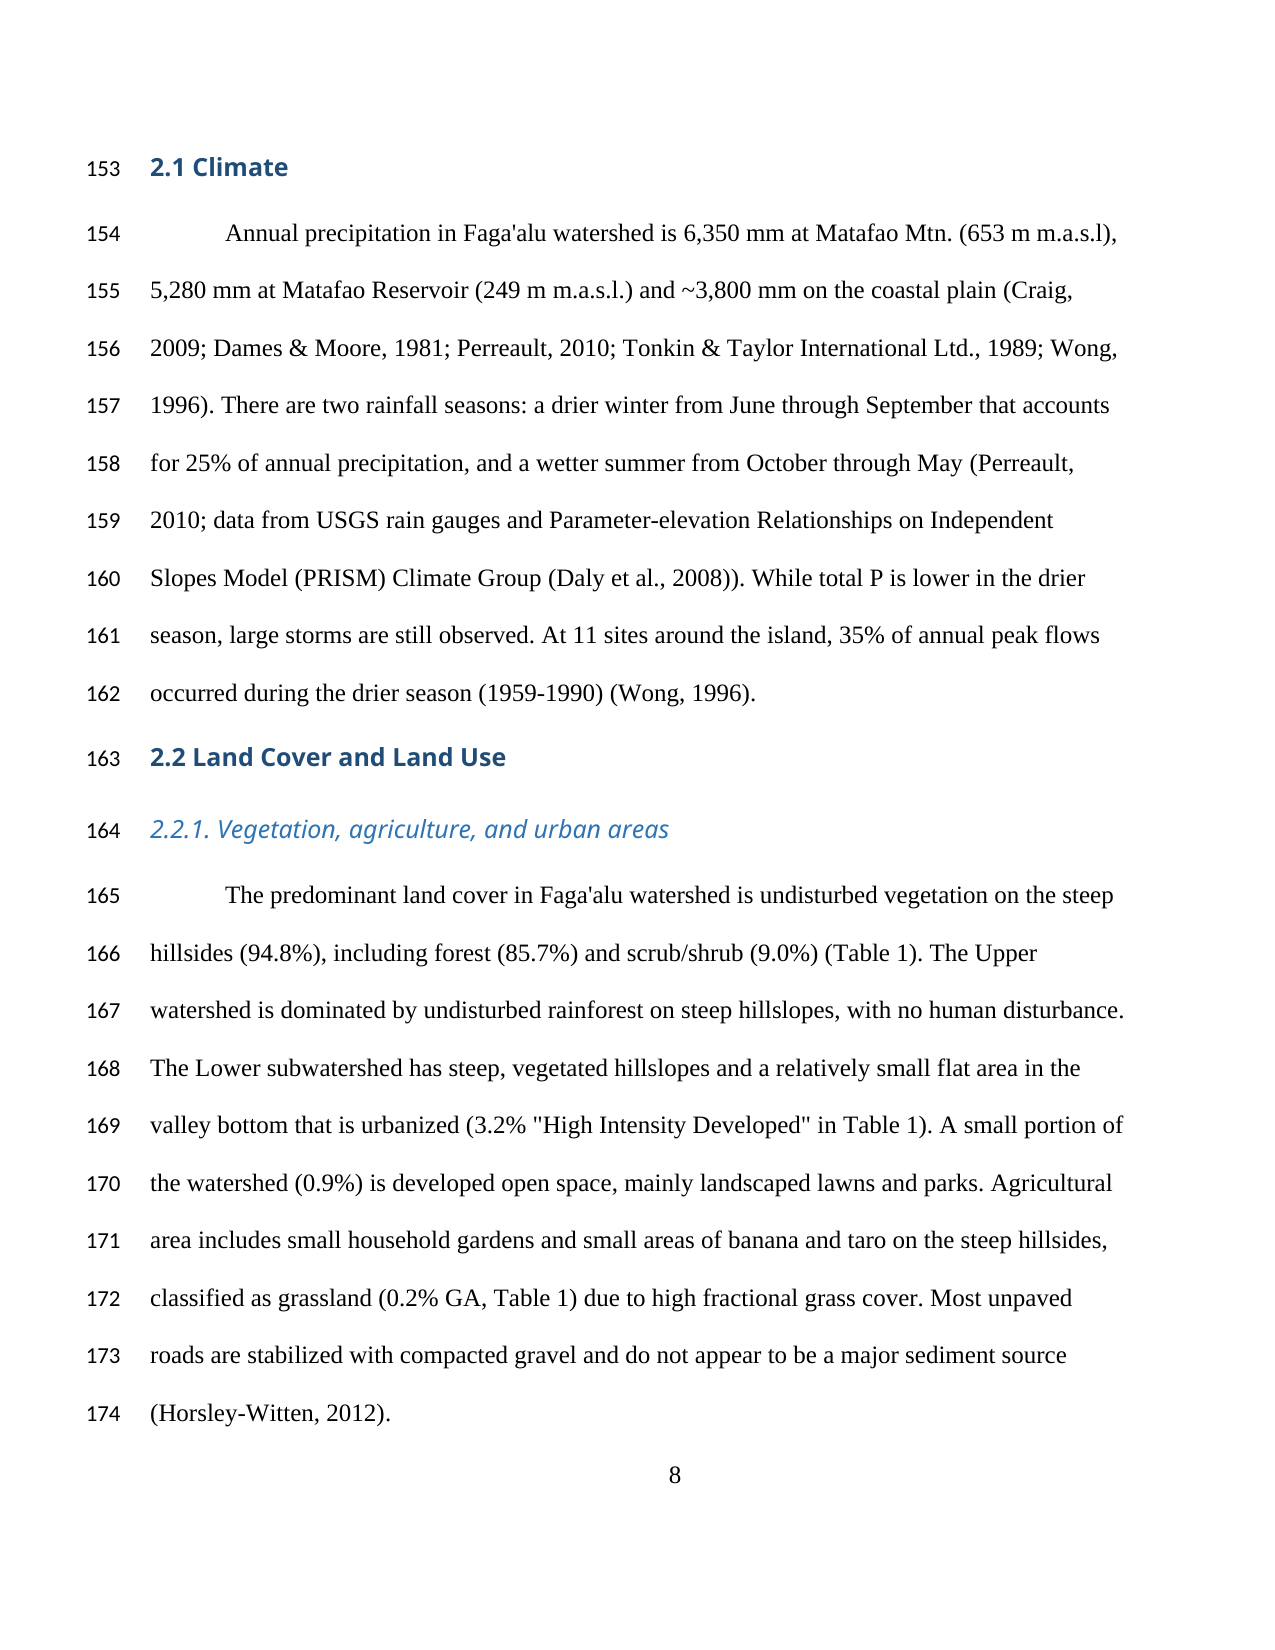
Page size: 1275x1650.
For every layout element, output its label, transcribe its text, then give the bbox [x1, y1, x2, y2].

subtitle 2.2.1. Vegetation, agriculture, and urban areas [150, 812, 1125, 846]
subtitle 2.1 Climate [150, 150, 1125, 184]
text Annual precipitation in Faga'alu watershed is 6,350 mm at Matafao Mtn. (653 m m.a.s.l), 5,280 mm at Matafao Reservoir (249 m m.a.s.l.) and ~3,800 mm on the coastal plain (Craig, 2009; Dames & Moore, 1981; Perreault, 2010; Tonkin & Taylor International Ltd., 1989; Wong, 1996). There are two rainfall seasons: a drier winter from June through September that accounts for 25% of annual precipitation, and a wetter summer from October through May (Perreault, 2010; data from USGS rain gauges and Parameter-elevation Relationships on Independent Slopes Model (PRISM) Climate Group (Daly et al., 2008)). While total P is lower in the drier season, large storms are still observed. At 11 sites around the island, 35% of annual peak flows occurred during the drier season (1959-1990) (Wong, 1996). [150, 218, 1125, 707]
text The predominant land cover in Faga'alu watershed is undisturbed vegetation on the steep hillsides (94.8%), including forest (85.7%) and scrub/shrub (9.0%) (Table 1). The Upper watershed is dominated by undisturbed rainforest on steep hillslopes, with no human disturbance. The Lower subwatershed has steep, vegetated hillslopes and a relatively small flat area in the valley bottom that is urbanized (3.2% "High Intensity Developed" in Table 1). A small portion of the watershed (0.9%) is developed open space, mainly landscaped lawns and parks. Agricultural area includes small household gardens and small areas of banana and taro on the steep hillsides, classified as grassland (0.2% GA, Table 1) due to high fractional grass cover. Most unpaved roads are stabilized with compacted gravel and do not appear to be a major sediment source (Horsley-Witten, 2012). [150, 880, 1125, 1426]
subtitle 2.2 Land Cover and Land Use [150, 740, 1125, 774]
